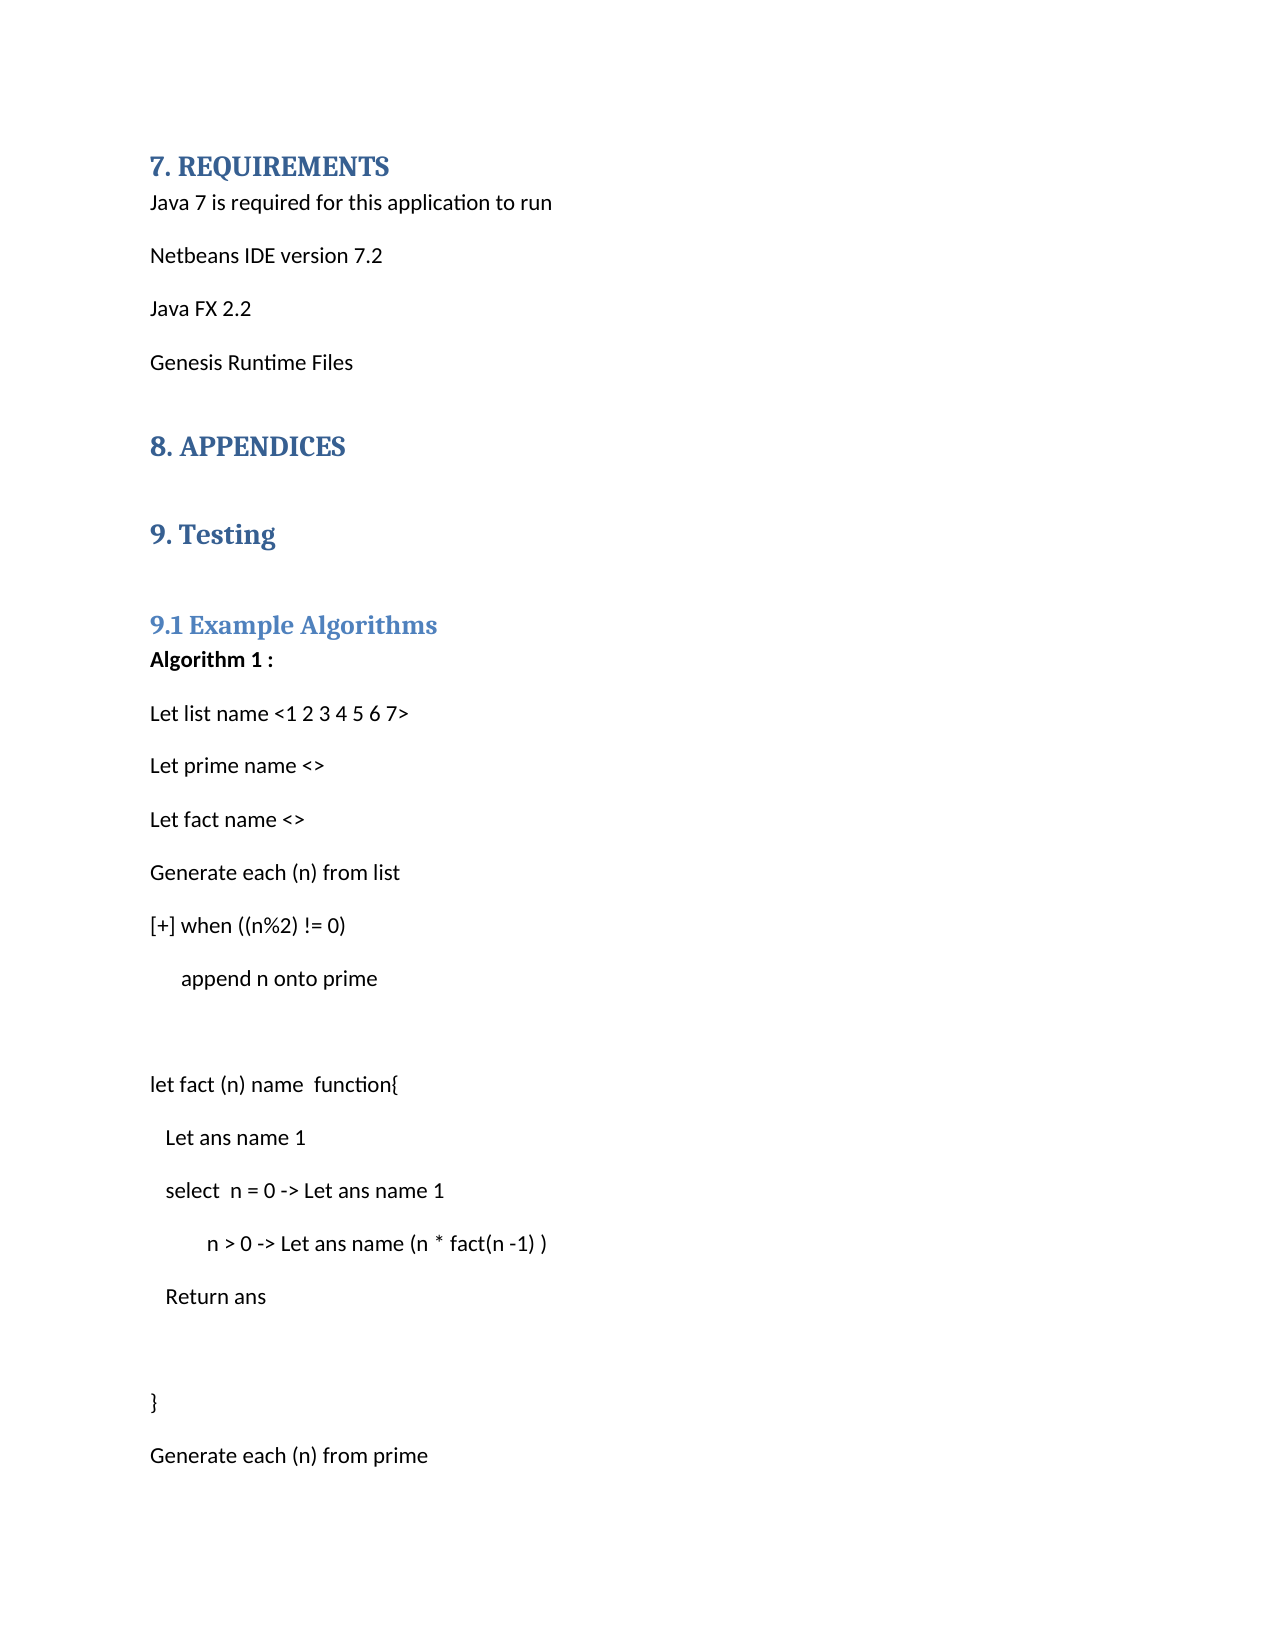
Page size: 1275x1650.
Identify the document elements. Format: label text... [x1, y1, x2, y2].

text Algorithm 1 : [150, 646, 1125, 674]
text Let ans name 1 [150, 1123, 1125, 1151]
text Java FX 2.2 [150, 294, 1125, 323]
text } [150, 1388, 1125, 1416]
text Return ans [150, 1282, 1125, 1310]
text Netbeans IDE version 7.2 [150, 242, 1125, 269]
text let fact (n) name function{ [150, 1070, 1125, 1098]
subtitle 7. REQUIREMENTS [150, 150, 1125, 183]
text n > 0 -> Let ans name (n * fact(n -1) ) [150, 1229, 1125, 1257]
text append n onto prime [150, 964, 1125, 992]
text [+] when ((n%2) != 0) [150, 911, 1125, 939]
text Let prime name <> [150, 752, 1125, 780]
subtitle 9. Testing [150, 518, 1125, 552]
text Java 7 is required for this application to run [150, 188, 1125, 217]
subtitle 9.1 Example Algorithms [150, 610, 1125, 641]
text Let list name <1 2 3 4 5 6 7> [150, 699, 1125, 727]
text Let fact name <> [150, 805, 1125, 833]
text Generate each (n) from prime [150, 1441, 1125, 1469]
text Genesis Runtime Files [150, 348, 1125, 376]
text Generate each (n) from list [150, 858, 1125, 886]
text select n = 0 -> Let ans name 1 [150, 1176, 1125, 1204]
subtitle 8. APPENDICES [150, 430, 1125, 463]
